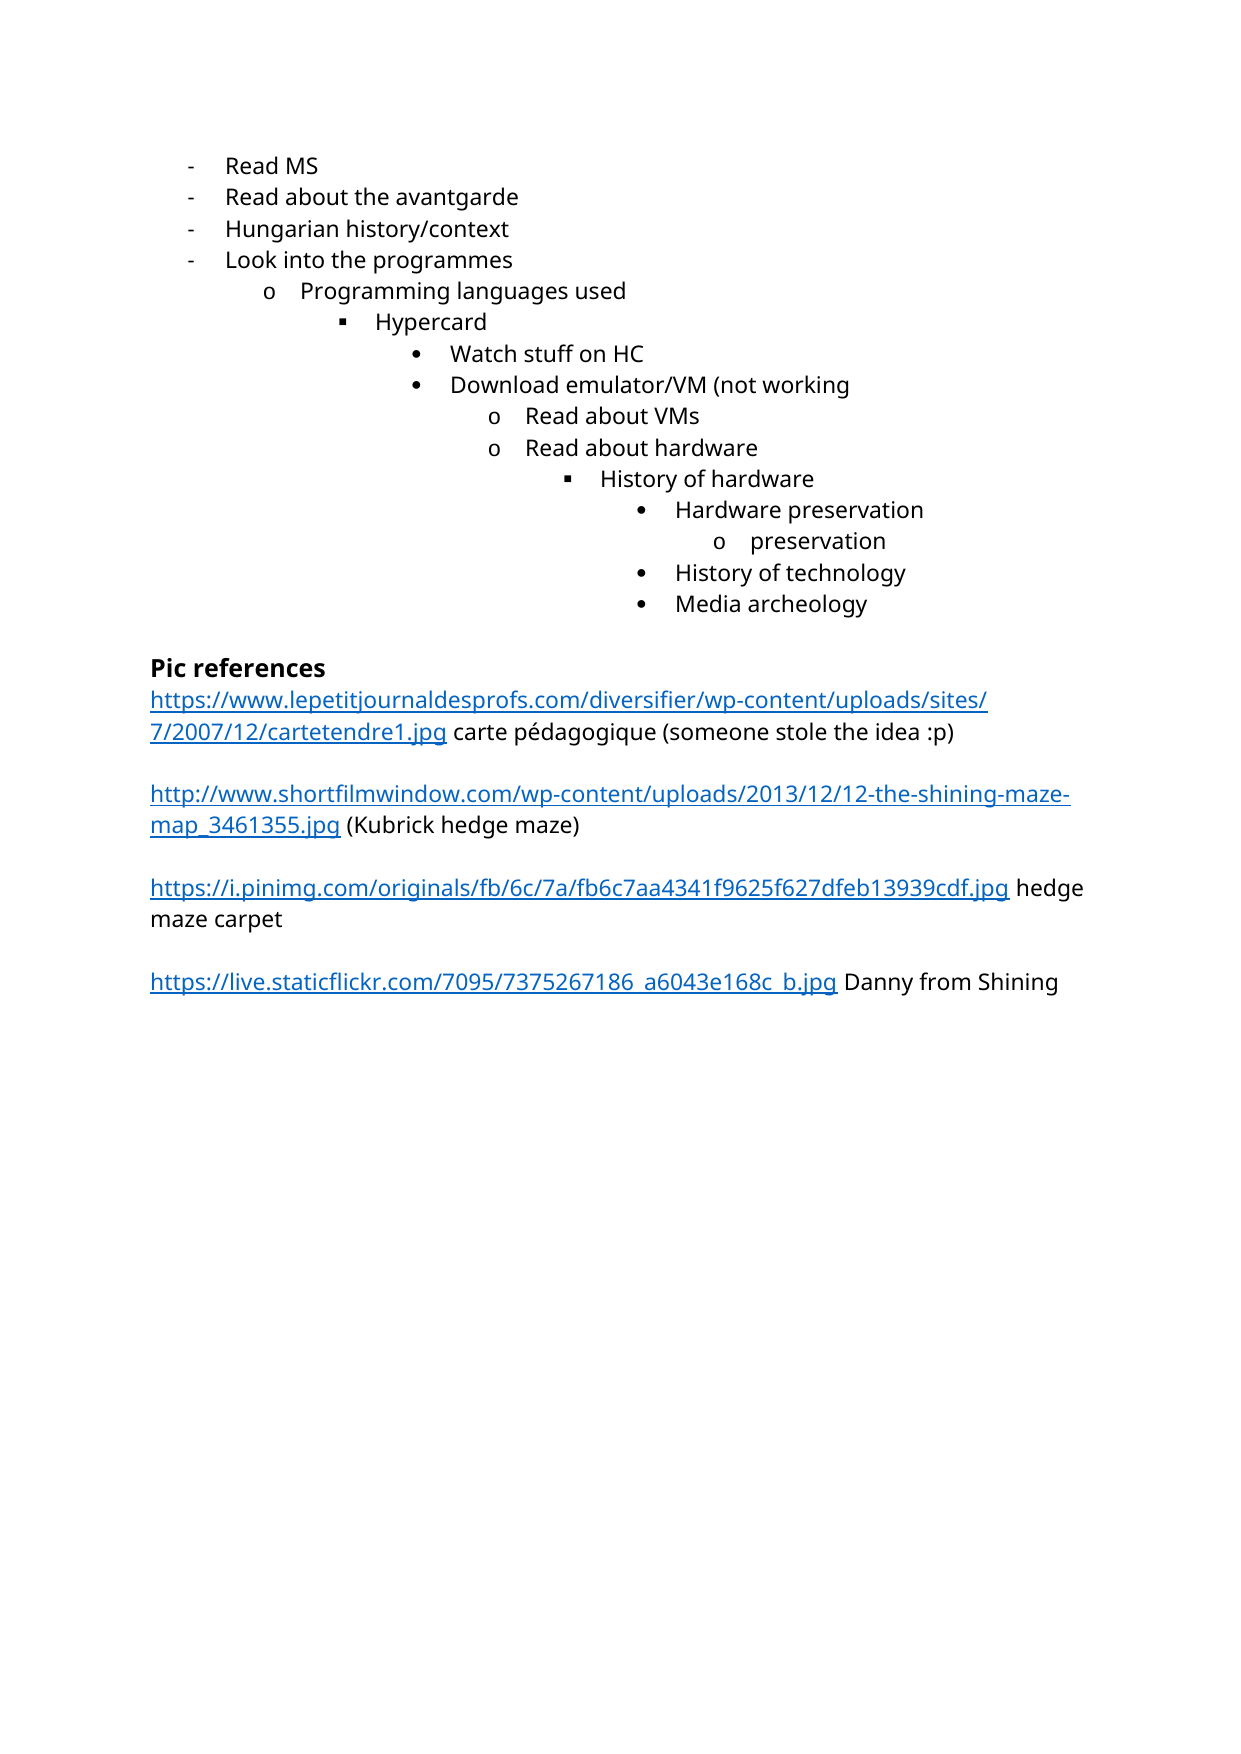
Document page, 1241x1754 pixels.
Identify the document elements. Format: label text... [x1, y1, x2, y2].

list Read MS [187, 150, 1090, 181]
text https://www.lepetitjournaldesprofs.com/diversifier/wp-content/uploads/sites/7/2007/12/cartetendre1.jpg carte pédagogique (someone stole the idea :p) [150, 684, 1090, 747]
list Look into the programmes [187, 244, 1090, 275]
list Media archeology [637, 588, 1090, 619]
list Programming languages used [262, 275, 1090, 306]
list History of technology [637, 557, 1090, 588]
list History of hardware [562, 463, 1090, 494]
list Watch stuff on HC [412, 338, 1090, 369]
list Hypercard [337, 306, 1090, 338]
list Read about VMs [487, 400, 1090, 431]
subtitle Pic references [150, 650, 1090, 684]
text http://www.shortfilmwindow.com/wp-content/uploads/2013/12/12-the-shining-maze-map_3461355.jpg (Kubrick hedge maze) [150, 778, 1090, 841]
list Read about hardware [487, 431, 1090, 463]
text https://i.pinimg.com/originals/fb/6c/7a/fb6c7aa4341f9625f627dfeb13939cdf.jpg hedge maze carpet [150, 872, 1090, 934]
list Download emulator/VM (not working [412, 369, 1090, 400]
list preservation [712, 525, 1090, 557]
list Hardware preservation [637, 494, 1090, 525]
text https://live.staticflickr.com/7095/7375267186_a6043e168c_b.jpg Danny from Shining [150, 966, 1090, 997]
list Hungarian history/context [187, 212, 1090, 244]
list Read about the avantgarde [187, 181, 1090, 212]
